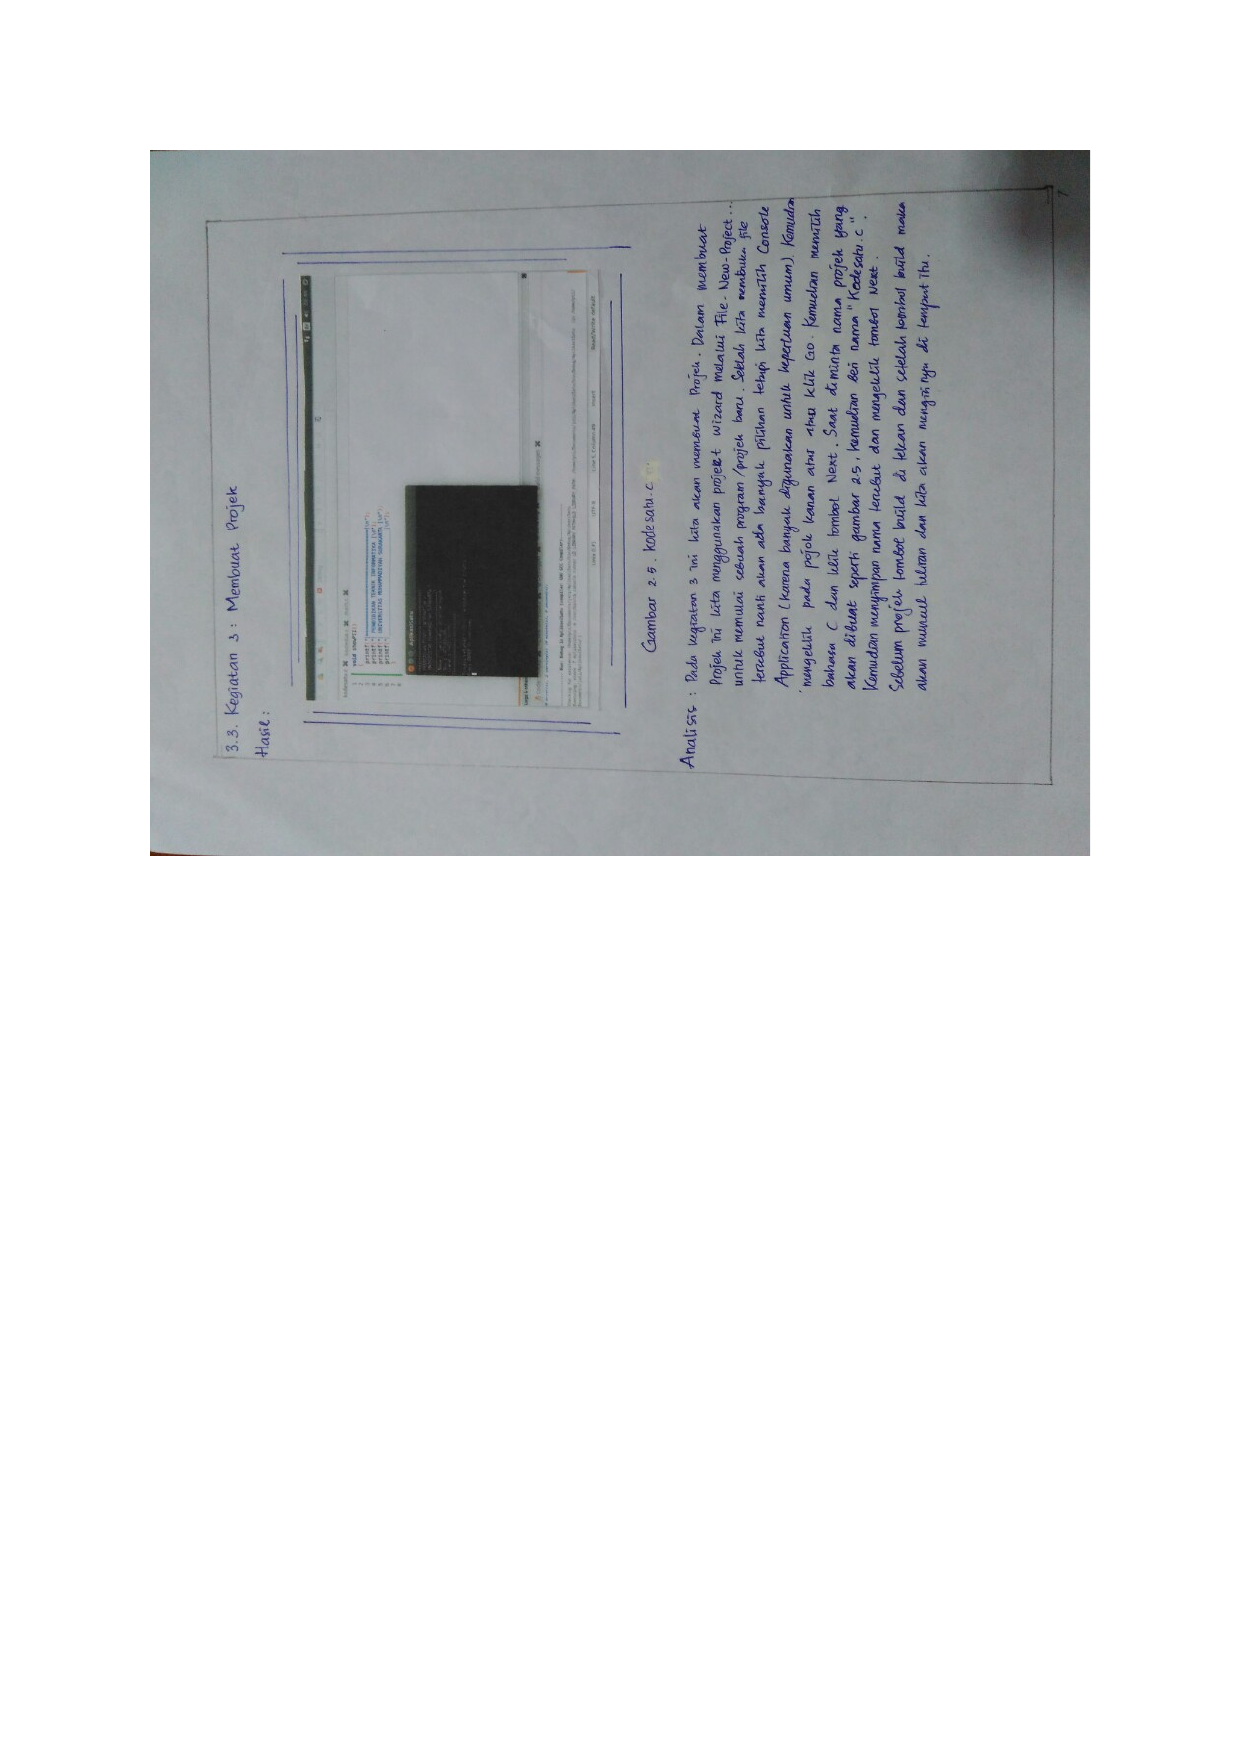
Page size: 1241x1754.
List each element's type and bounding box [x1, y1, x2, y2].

picture [150, 150, 1091, 856]
